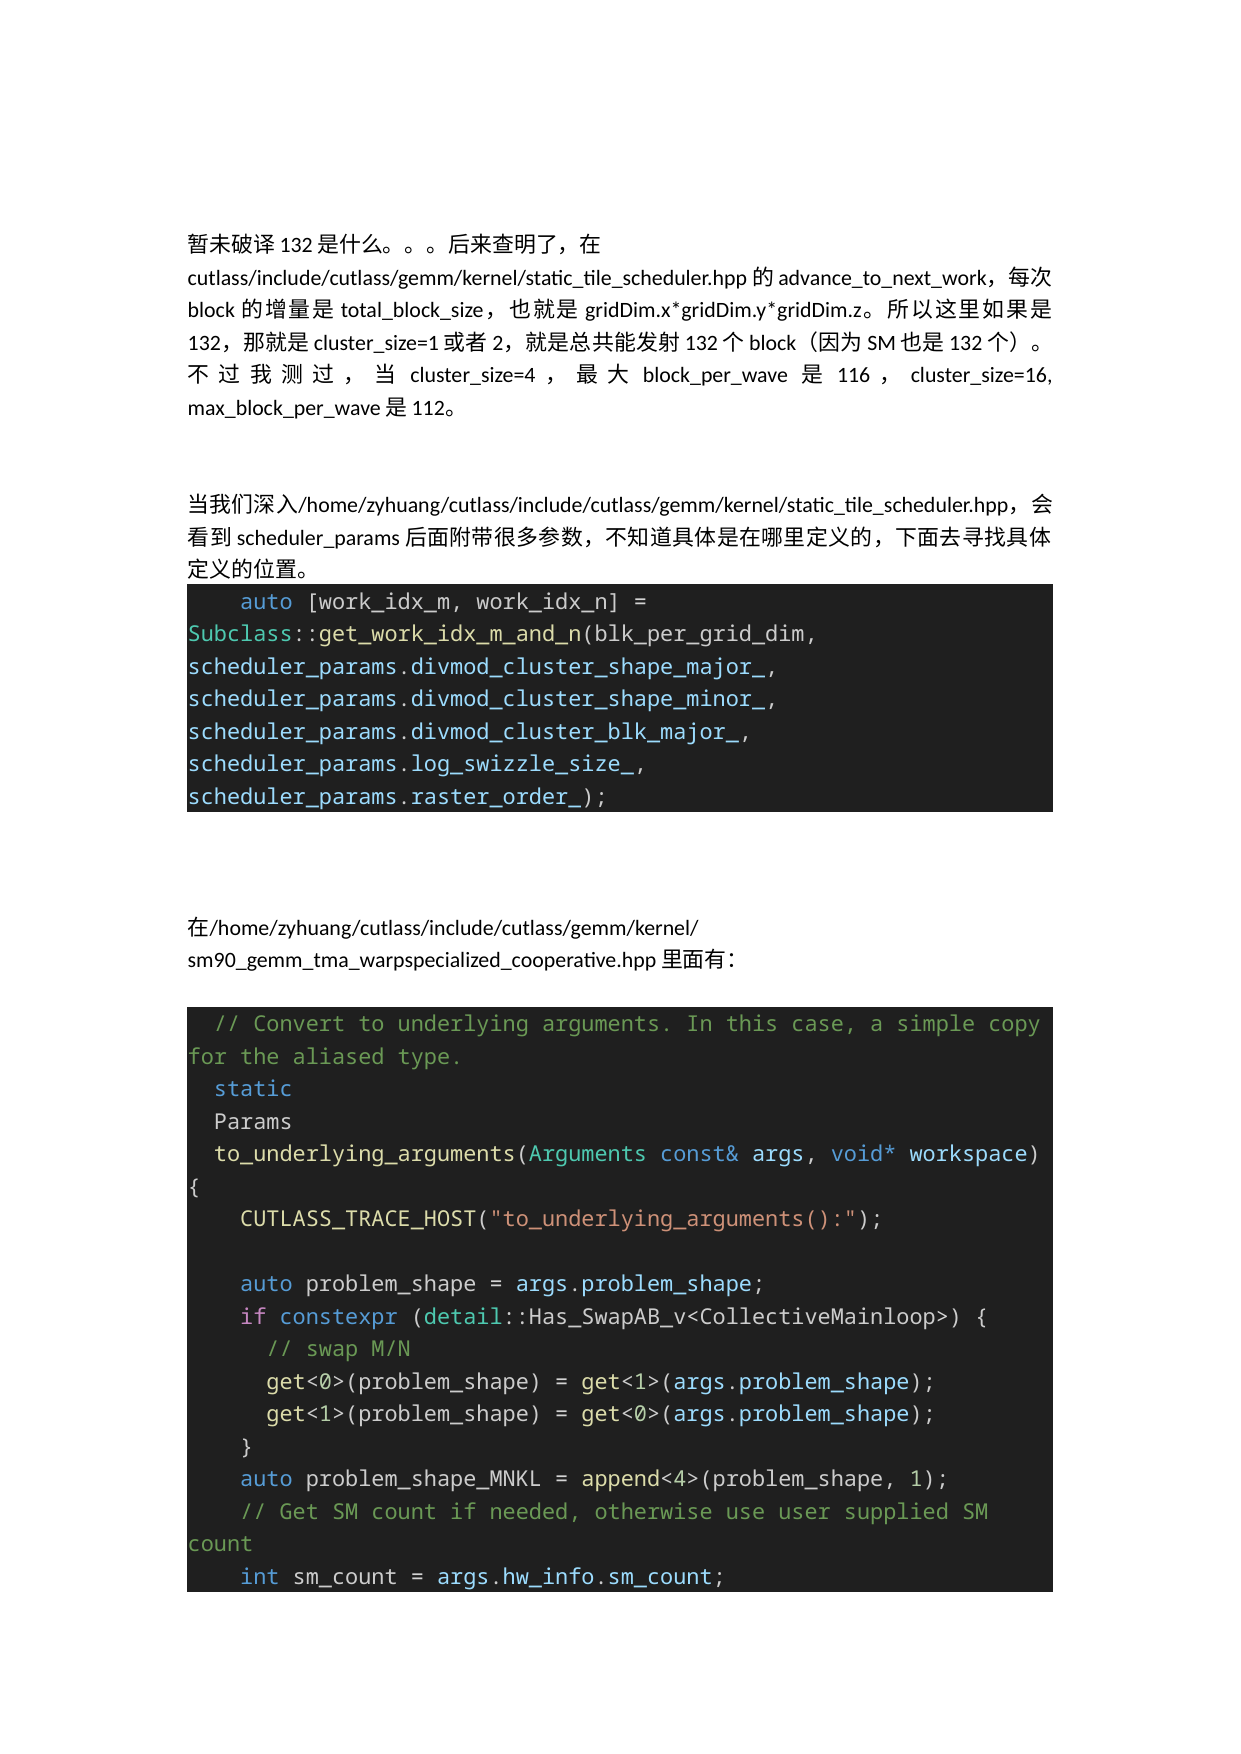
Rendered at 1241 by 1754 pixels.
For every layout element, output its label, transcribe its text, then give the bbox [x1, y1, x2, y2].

text CUTLASS_TRACE_HOST("to_underlying_arguments():"); [187, 1202, 1053, 1234]
list cutlass/include/cutlass/gemm/kernel/static_tile_scheduler.hpp的advance_to_next_work，每次block的增量是total_block_size，也就是gridDim.x*gridDim.y*gridDim.z。所以这里如果是132，那就是cluster_size=1或者2，就是总共能发射132个block（因为SM也是132个）。不过我测过，当cluster_size=4，最大block_per_wave是116，cluster_size=16, max_block_per_wave是112。 [187, 259, 1053, 422]
text int sm_count = args.hw_info.sm_count; [187, 1559, 1053, 1592]
text get<1>(problem_shape) = get<0>(args.problem_shape); [187, 1397, 1053, 1429]
list 当我们深入/home/zyhuang/cutlass/include/cutlass/gemm/kernel/static_tile_scheduler.hpp，会看到scheduler_params后面附带很多参数，不知道具体是在哪里定义的，下面去寻找具体定义的位置。 [187, 487, 1053, 584]
text auto problem_shape_MNKL = append<4>(problem_shape, 1); [187, 1462, 1053, 1494]
text if constexpr (detail::Has_SwapAB_v<CollectiveMainloop>) { [187, 1299, 1053, 1332]
text // swap M/N [187, 1332, 1053, 1364]
text // Get SM count if needed, otherwise use user supplied SM count [187, 1494, 1053, 1559]
list 暂未破译132是什么。。。后来查明了，在 [187, 227, 1053, 259]
text to_underlying_arguments(Arguments const& args, void* workspace) { [187, 1137, 1053, 1202]
text static [187, 1072, 1053, 1104]
text get<0>(problem_shape) = get<1>(args.problem_shape); [187, 1364, 1053, 1397]
text auto problem_shape = args.problem_shape; [187, 1267, 1053, 1299]
text auto [work_idx_m, work_idx_n] = Subclass::get_work_idx_m_and_n(blk_per_grid_dim, scheduler_params.divmod_cluster_shape_major_, scheduler_params.divmod_cluster_shape_minor_, scheduler_params.divmod_cluster_blk_major_, scheduler_params.log_swizzle_size_, scheduler_params.raster_order_); [187, 584, 1053, 812]
text 在/home/zyhuang/cutlass/include/cutlass/gemm/kernel/sm90_gemm_tma_warpspecialized_cooperative.hpp里面有： [187, 909, 1053, 974]
text // Convert to underlying arguments. In this case, a simple copy for the aliased type. [187, 1007, 1053, 1072]
text } [187, 1429, 1053, 1462]
text Params [187, 1104, 1053, 1137]
